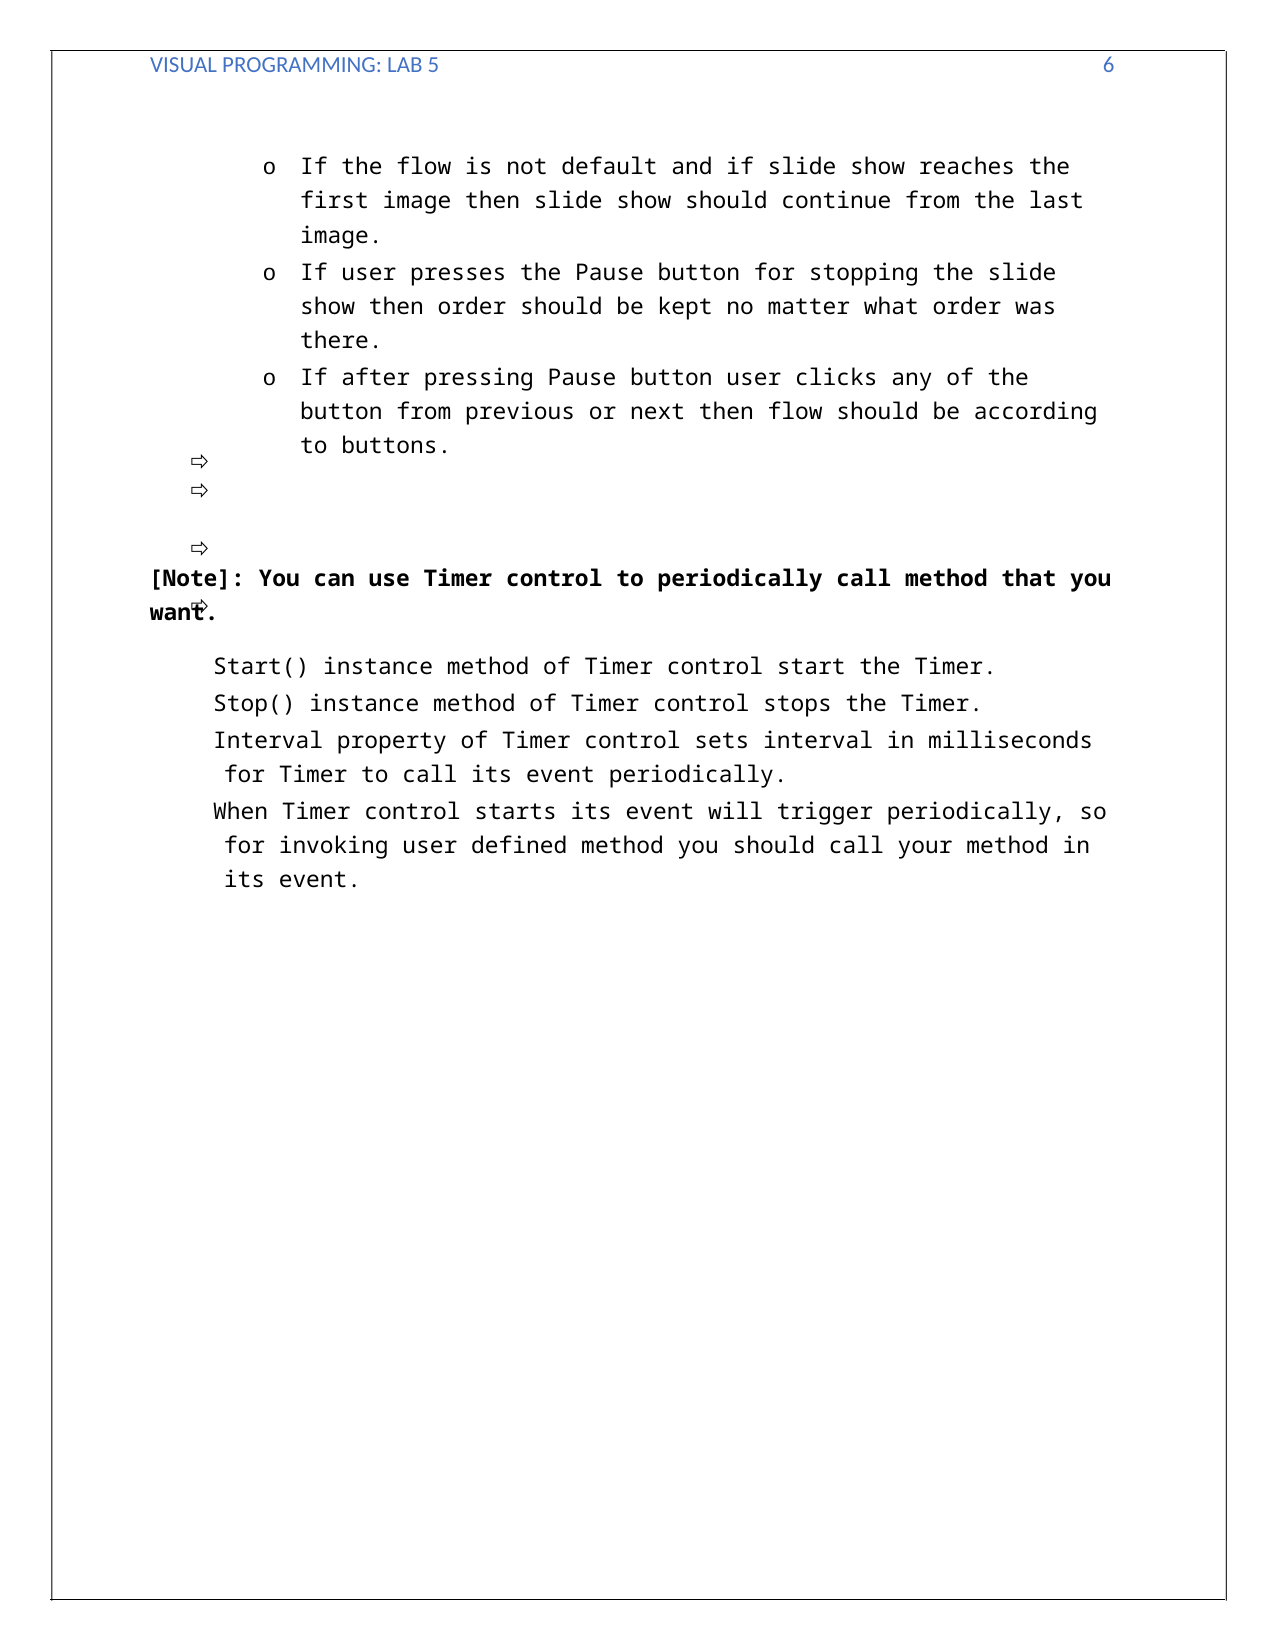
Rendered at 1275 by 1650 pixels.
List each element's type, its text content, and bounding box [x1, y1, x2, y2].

list If after pressing Pause button user clicks any of the button from previous or next then flow should be according to buttons. [262, 361, 1119, 460]
text Start() instance method of Timer control start the Timer. [206, 650, 1119, 681]
picture [50, 50, 1227, 1601]
text Stop() instance method of Timer control stops the Timer. [206, 687, 1119, 718]
list If the flow is not default and if slide show reaches the first image then slide show should continue from the last image. [262, 150, 1119, 250]
list If user presses the Pause button for stopping the slide show then order should be kept no matter what order was there. [262, 255, 1119, 355]
text Interval property of Timer control sets interval in milliseconds for Timer to call its event periodically. [206, 724, 1119, 789]
text When Timer control starts its event will trigger periodically, so for invoking user defined method you should call your method in its event. [206, 794, 1119, 894]
text [Note]: You can use Timer control to periodically call method that you want. [148, 562, 1119, 627]
